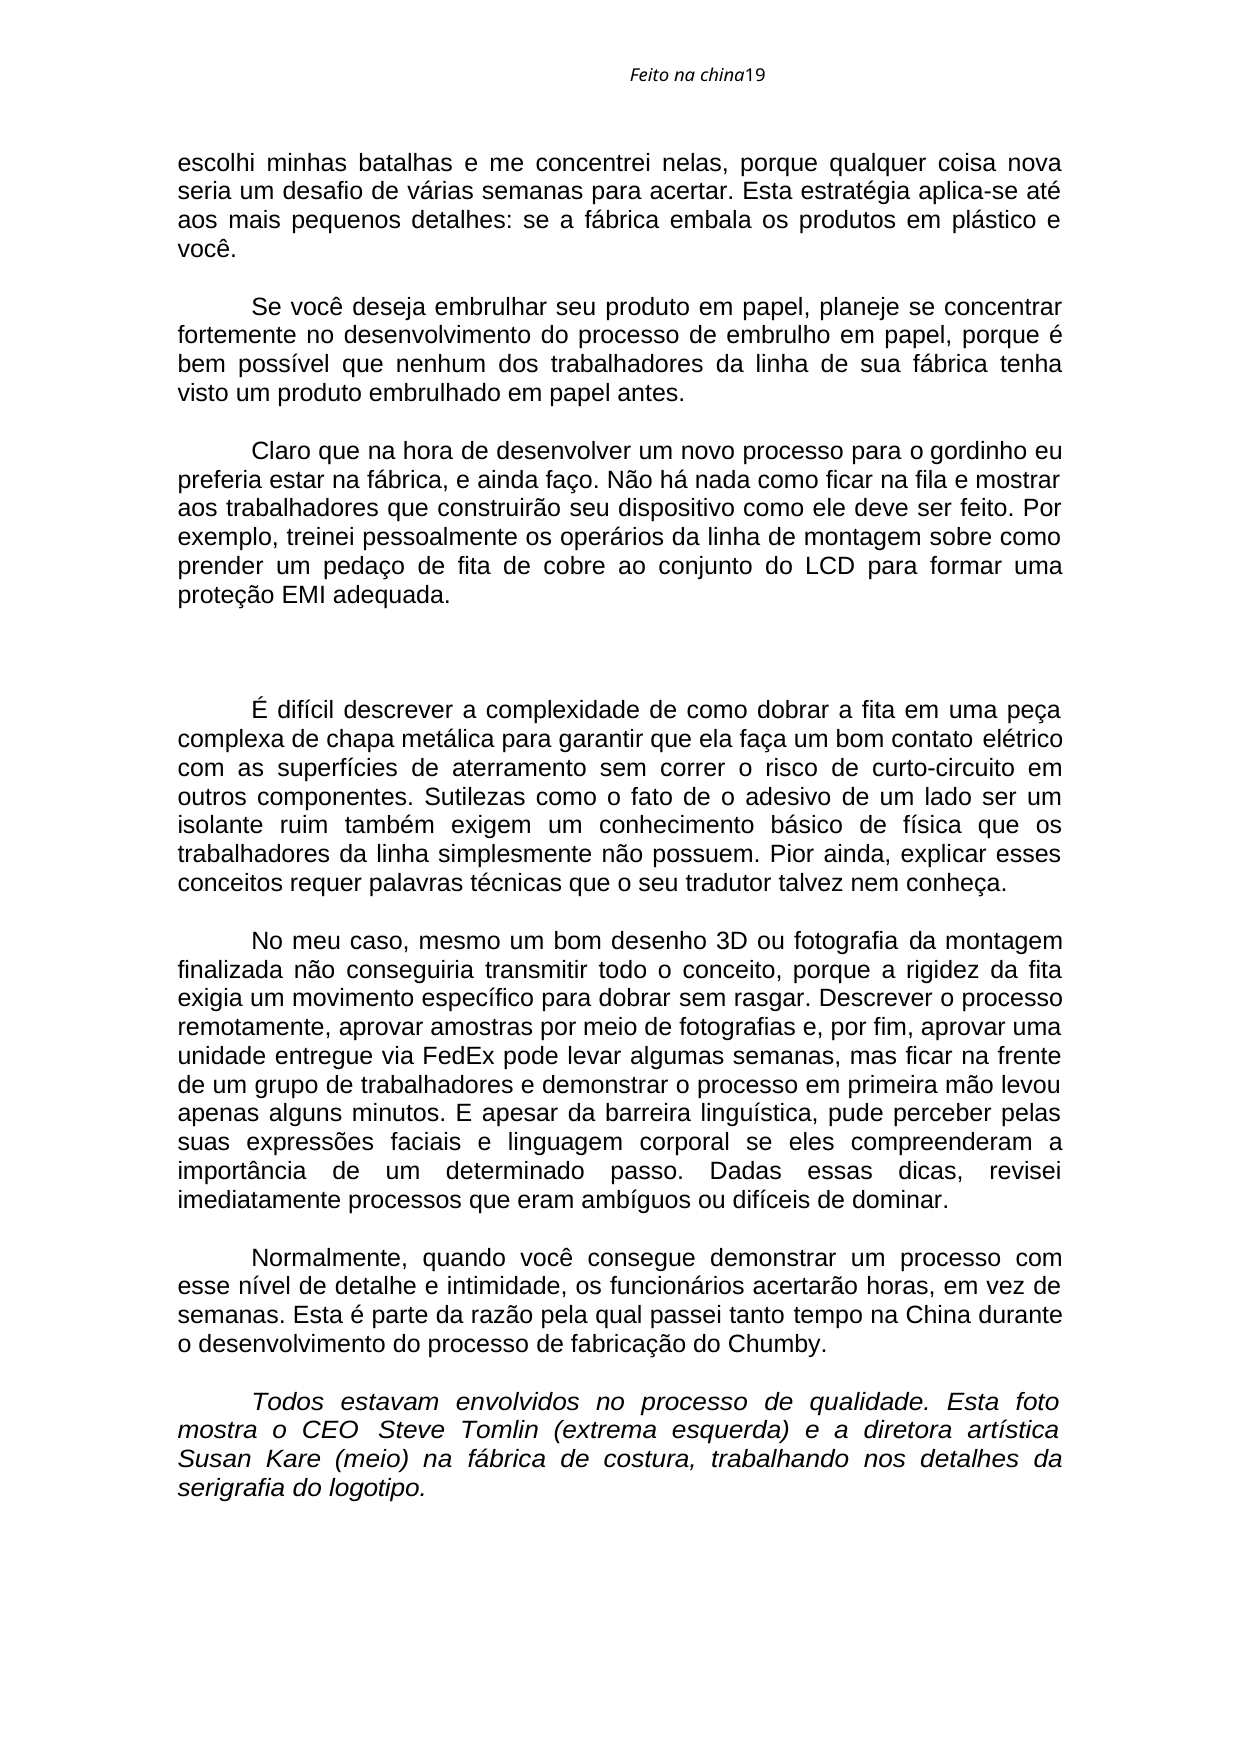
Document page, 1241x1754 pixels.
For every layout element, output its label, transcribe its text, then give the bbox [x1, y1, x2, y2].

text No meu caso, mesmo um bom desenho 3D ou fotografia da montagem finalizada não conseguiria transmitir todo o conceito, porque a rigidez da fita exigia um movimento específico para dobrar sem rasgar. Descrever o processo remotamente, aprovar amostras por meio de fotografias e, por fim, aprovar uma unidade entregue via FedEx pode levar algumas semanas, mas ficar na frente de um grupo de trabalhadores e demonstrar o processo em primeira mão levou apenas alguns minutos. E apesar da barreira linguística, pude perceber pelas suas expressões faciais e linguagem corporal se eles compreenderam a importância de um determinado passo. Dadas essas dicas, revisei imediatamente processos que eram ambíguos ou difíceis de dominar. [177, 926, 1063, 1213]
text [177, 148, 1063, 263]
text Se você deseja embrulhar seu produto em papel, planeje se concentrar fortemente no desenvolvimento do processo de embrulho em papel, porque é bem possível que nenhum dos trabalhadores da linha de sua fábrica tenha visto um produto embrulhado em papel antes. [177, 292, 1063, 407]
text Normalmente, quando você consegue demonstrar um processo com esse nível de detalhe e intimidade, os funcionários acertarão horas, em vez de semanas. Esta é parte da razão pela qual passei tanto tempo na China durante o desenvolvimento do processo de fabricação do Chumby. [177, 1243, 1063, 1358]
text Claro que na hora de desenvolver um novo processo para o gordinho eu preferia estar na fábrica, e ainda faço. Não há nada como ficar na fila e mostrar aos trabalhadores que construirão seu dispositivo como ele deve ser feito. Por exemplo, treinei pessoalmente os operários da linha de montagem sobre como prender um pedaço de fita de cobre ao conjunto do LCD para formar uma proteção EMI adequada. [177, 436, 1063, 608]
text Todos estavam envolvidos no processo de qualidade. Esta foto mostra o CEO Steve Tomlin (extrema esquerda) e a diretora artística Susan Kare (meio) na fábrica de costura, trabalhando nos detalhes da serigrafia do logotipo. [177, 1387, 1063, 1502]
text É difícil descrever a complexidade de como dobrar a fita em uma peça complexa de chapa metálica para garantir que ela faça um bom contato elétrico com as superfícies de aterramento sem correr o risco de curto-circuito em outros componentes. Sutilezas como o fato de o adesivo de um lado ser um isolante ruim também exigem um conhecimento básico de física que os trabalhadores da linha simplesmente não possuem. Pior ainda, explicar esses conceitos requer palavras técnicas que o seu tradutor talvez nem conheça. [177, 696, 1063, 897]
